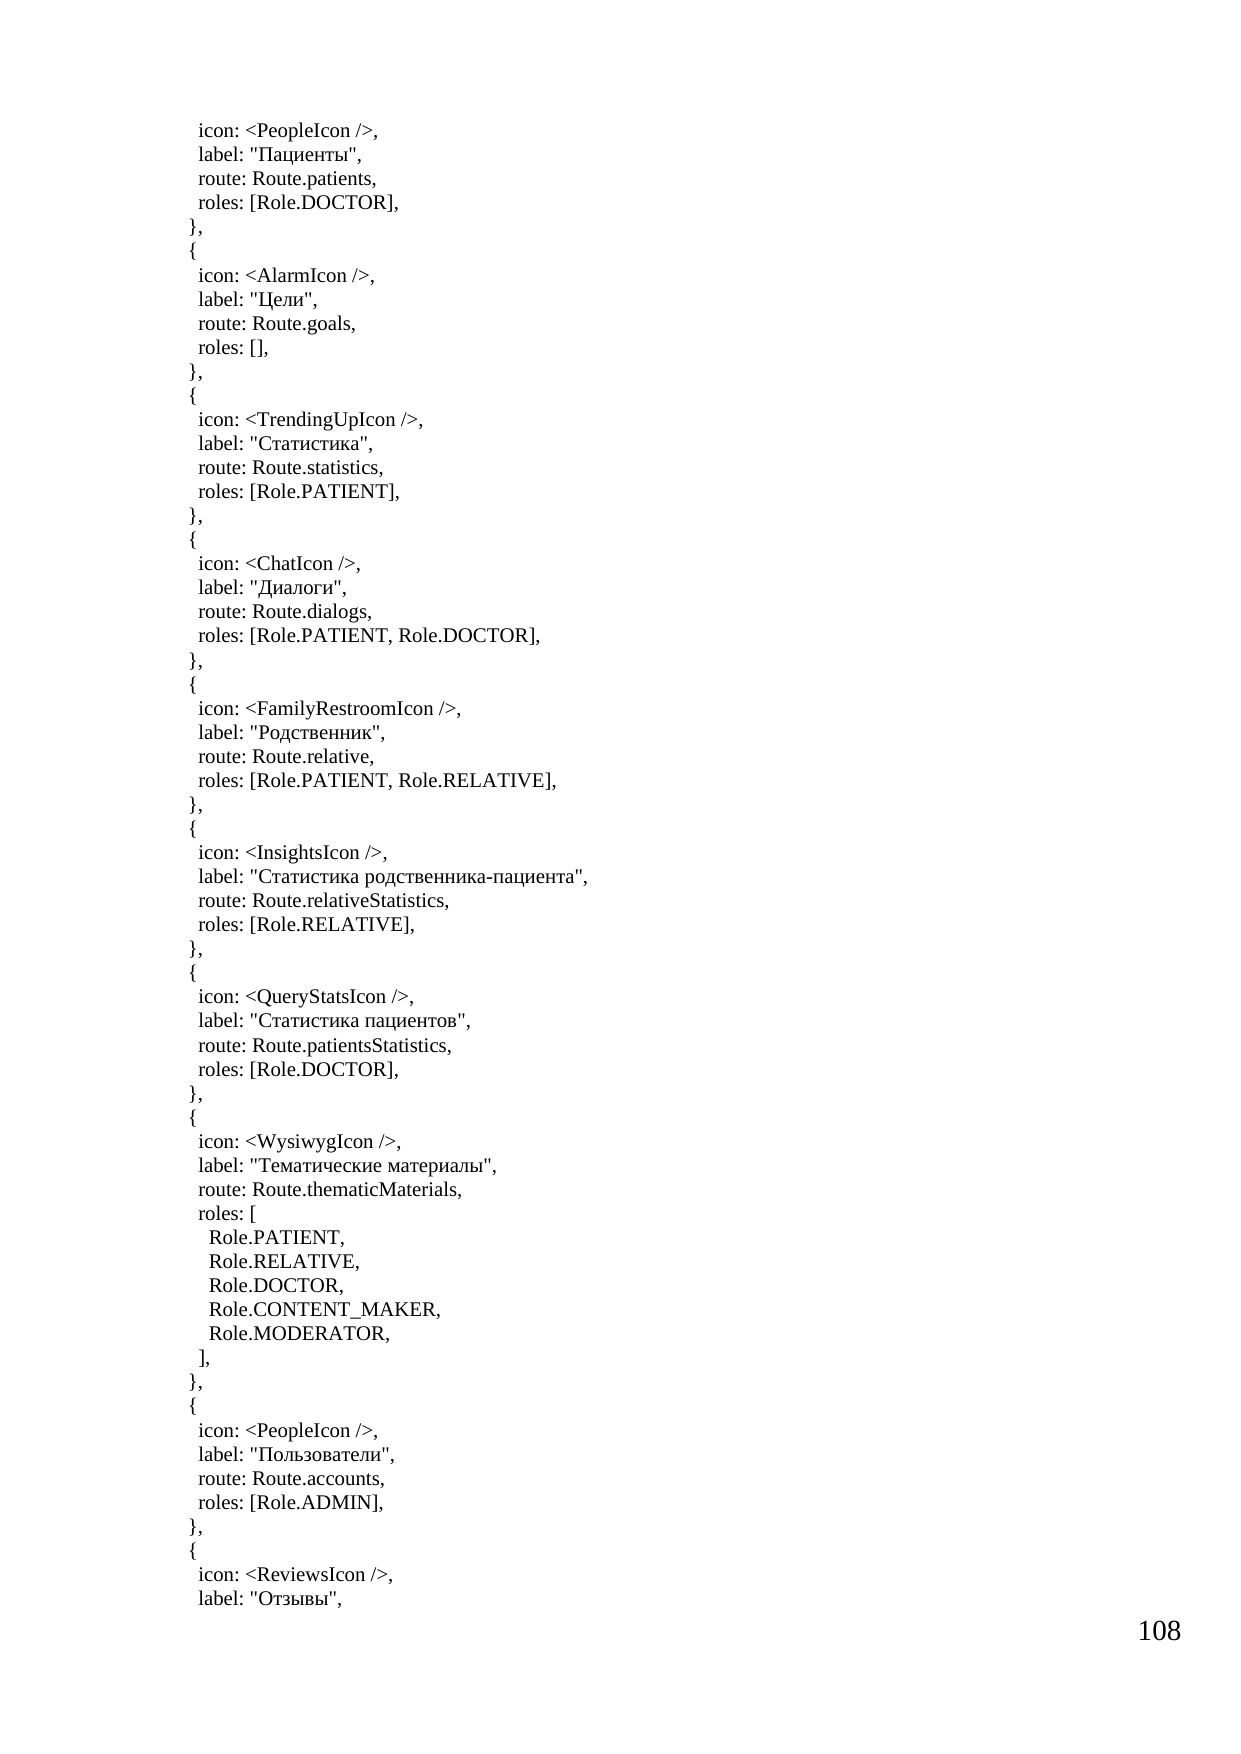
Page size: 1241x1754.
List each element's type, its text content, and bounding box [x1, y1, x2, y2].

text { [177, 672, 1181, 696]
text roles: [Role.RELATIVE], [177, 912, 1181, 936]
text Role.DOCTOR, [177, 1273, 1181, 1297]
text icon: <PeopleIcon />, [177, 118, 1181, 142]
text label: "Цели", [177, 287, 1181, 311]
text label: "Статистика пациентов", [177, 1008, 1181, 1032]
text label: "Диалоги", [177, 575, 1181, 599]
text { [177, 1393, 1181, 1417]
text }, [177, 647, 1181, 672]
text roles: [Role.DOCTOR], [177, 1057, 1181, 1081]
text }, [177, 214, 1181, 238]
text }, [177, 1369, 1181, 1393]
text }, [177, 1081, 1181, 1105]
text route: Route.relativeStatistics, [177, 888, 1181, 912]
text Role.MODERATOR, [177, 1321, 1181, 1345]
text }, [177, 792, 1181, 816]
text icon: <ReviewsIcon />, [177, 1562, 1181, 1586]
text label: "Тематические материалы", [177, 1153, 1181, 1177]
text route: Route.dialogs, [177, 599, 1181, 623]
text route: Route.patientsStatistics, [177, 1032, 1181, 1057]
text { [177, 1105, 1181, 1129]
text label: "Отзывы", [177, 1586, 1181, 1610]
text icon: <WysiwygIcon />, [177, 1129, 1181, 1153]
text { [177, 238, 1181, 262]
text icon: <ChatIcon />, [177, 551, 1181, 575]
text roles: [Role.PATIENT], [177, 479, 1181, 503]
text }, [177, 936, 1181, 960]
text }, [177, 503, 1181, 527]
text Role.CONTENT_MAKER, [177, 1297, 1181, 1321]
text { [177, 527, 1181, 551]
text icon: <QueryStatsIcon />, [177, 984, 1181, 1008]
text route: Route.goals, [177, 311, 1181, 335]
text roles: [Role.DOCTOR], [177, 190, 1181, 214]
text route: Route.accounts, [177, 1466, 1181, 1490]
text route: Route.relative, [177, 744, 1181, 768]
text { [177, 383, 1181, 407]
text label: "Пользователи", [177, 1442, 1181, 1466]
text Role.PATIENT, [177, 1225, 1181, 1249]
text icon: <FamilyRestroomIcon />, [177, 696, 1181, 720]
text ], [177, 1345, 1181, 1369]
text route: Route.thematicMaterials, [177, 1177, 1181, 1201]
text label: "Родственник", [177, 720, 1181, 744]
text { [177, 960, 1181, 984]
text icon: <InsightsIcon />, [177, 840, 1181, 864]
text roles: [Role.PATIENT, Role.DOCTOR], [177, 623, 1181, 647]
text icon: <TrendingUpIcon />, [177, 407, 1181, 431]
text roles: [Role.ADMIN], [177, 1490, 1181, 1514]
text Role.RELATIVE, [177, 1249, 1181, 1273]
text icon: <PeopleIcon />, [177, 1417, 1181, 1442]
text roles: [ [177, 1201, 1181, 1225]
text { [177, 816, 1181, 840]
text route: Route.statistics, [177, 455, 1181, 479]
text route: Route.patients, [177, 166, 1181, 190]
text roles: [Role.PATIENT, Role.RELATIVE], [177, 768, 1181, 792]
text }, [177, 359, 1181, 383]
text icon: <AlarmIcon />, [177, 262, 1181, 287]
text label: "Статистика", [177, 431, 1181, 455]
text label: "Статистика родственника-пациента", [177, 864, 1181, 888]
text label: "Пациенты", [177, 142, 1181, 166]
text { [177, 1538, 1181, 1562]
text }, [177, 1514, 1181, 1538]
text roles: [], [177, 335, 1181, 359]
